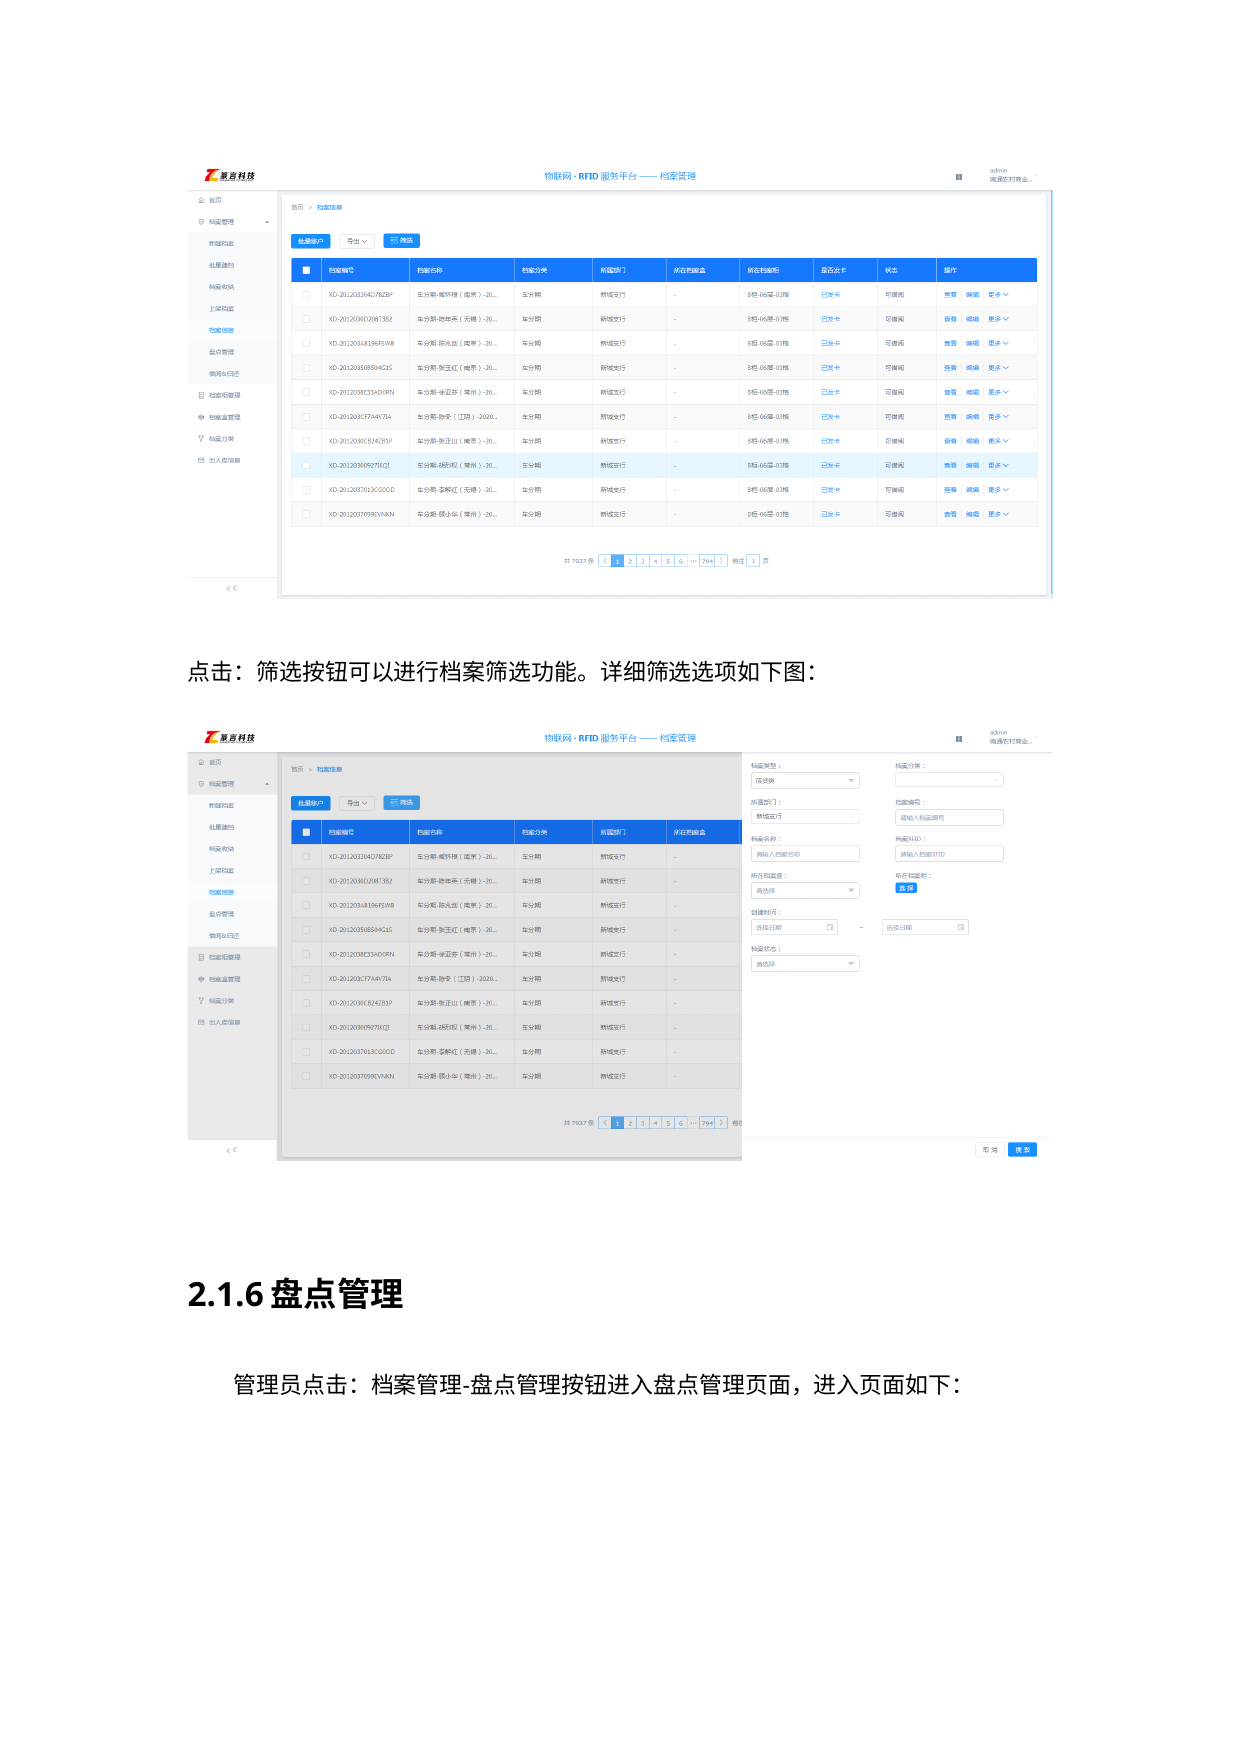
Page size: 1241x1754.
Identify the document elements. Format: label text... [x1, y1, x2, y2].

text 点击：筛选按钮可以进行档案筛选功能。详细筛选选项如下图： [187, 638, 1053, 703]
picture [187, 723, 1053, 1161]
subtitle 2.1.6盘点管理 [187, 1259, 1053, 1324]
picture [187, 162, 1053, 599]
text 管理员点击：档案管理-盘点管理按钮进入盘点管理页面，进入页面如下： [187, 1351, 1053, 1416]
